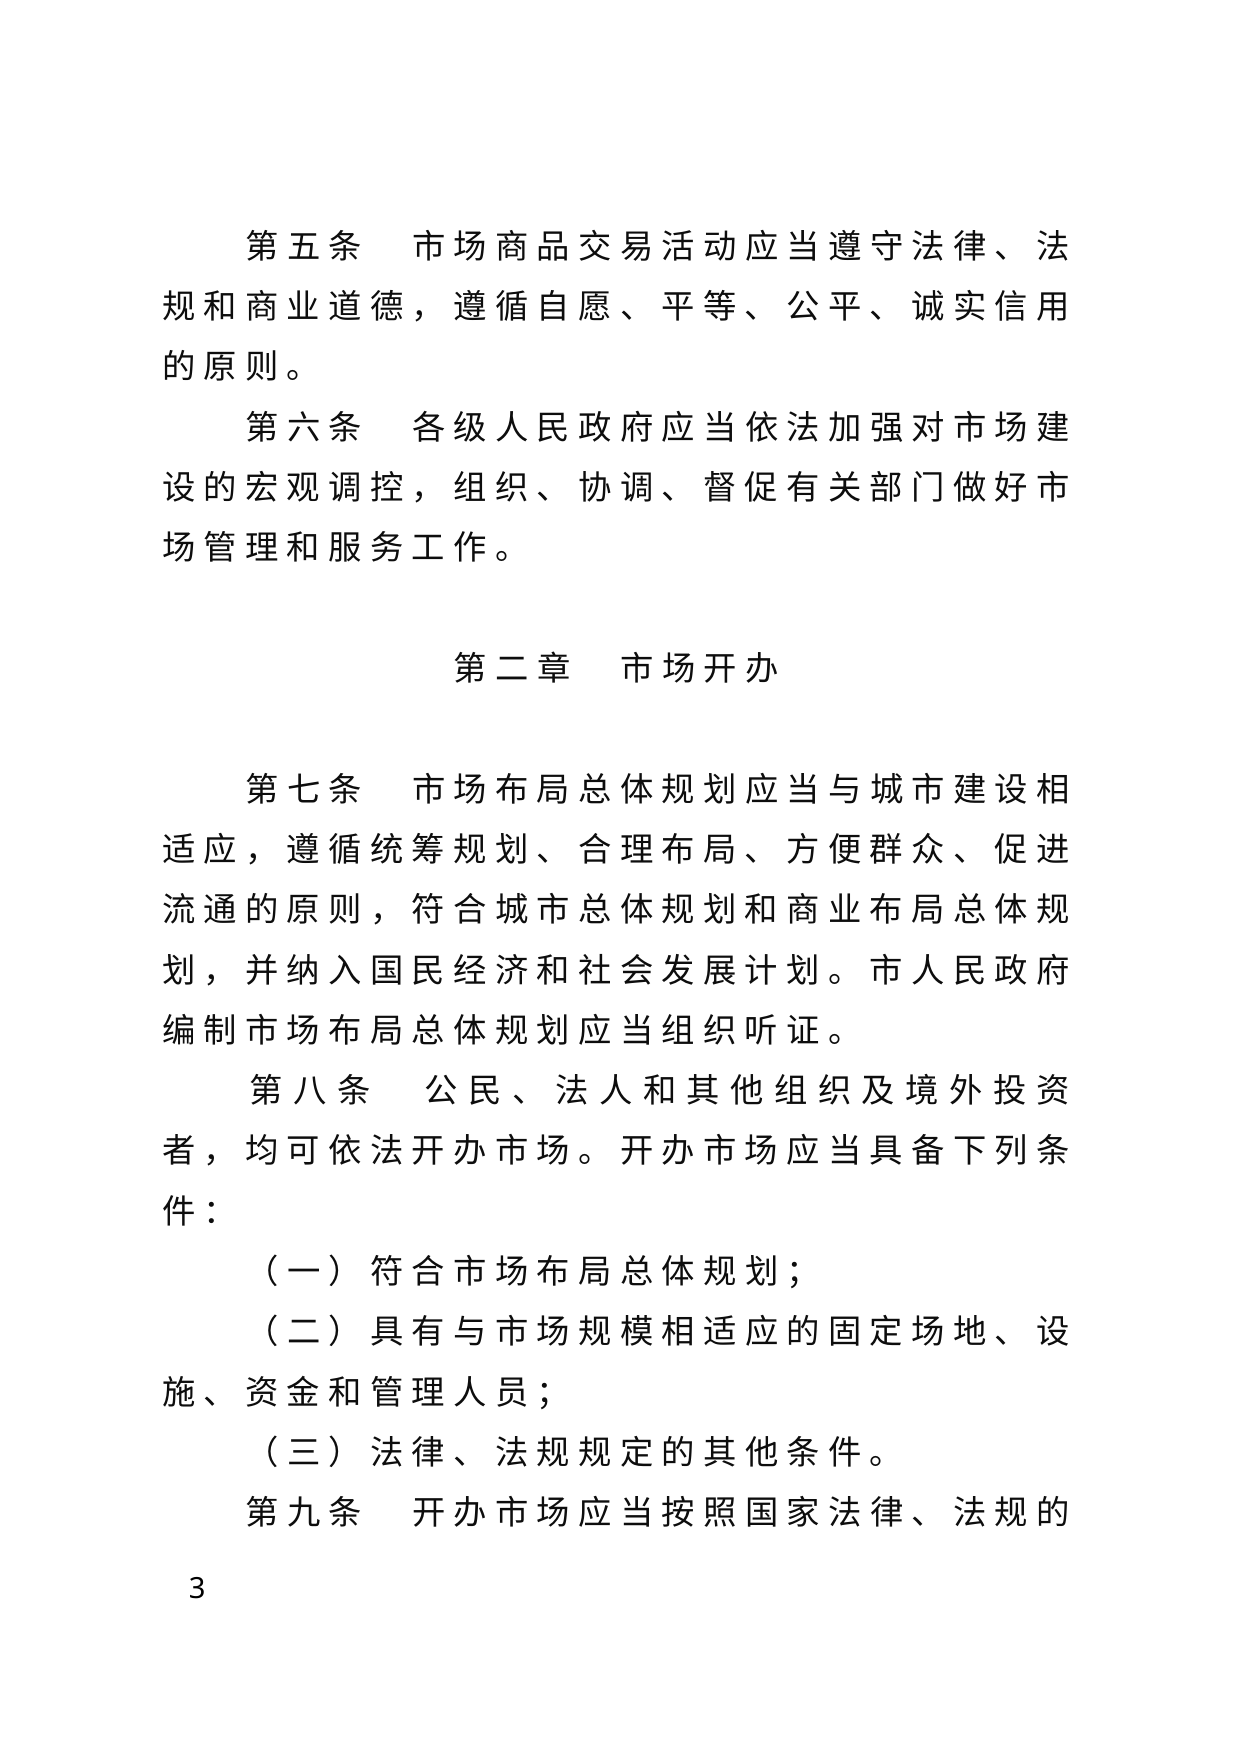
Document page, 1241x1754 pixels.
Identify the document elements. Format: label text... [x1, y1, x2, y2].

text （二）具有与市场规模相适应的固定场地、设施、资金和管理人员； [162, 1299, 1078, 1420]
text 第八条 公民、法人和其他组织及境外投资者，均可依法开办市场。开办市场应当具备下列条件： [162, 1058, 1078, 1239]
text 第五条 市场商品交易活动应当遵守法律、法规和商业道德，遵循自愿、平等、公平、诚实信用的原则。 [162, 213, 1078, 394]
text （三）法律、法规规定的其他条件。 [162, 1420, 1078, 1480]
text 第七条 市场布局总体规划应当与城市建设相适应，遵循统筹规划、合理布局、方便群众、促进流通的原则，符合城市总体规划和商业布局总体规划，并纳入国民经济和社会发展计划。市人民政府编制市场布局总体规划应当组织听证。 [162, 756, 1078, 1058]
text （一）符合市场布局总体规划； [162, 1239, 1078, 1299]
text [162, 1480, 1078, 1540]
text 第二章 市场开办 [162, 636, 1078, 696]
text 第六条 各级人民政府应当依法加强对市场建设的宏观调控，组织、协调、督促有关部门做好市场管理和服务工作。 [162, 394, 1078, 575]
